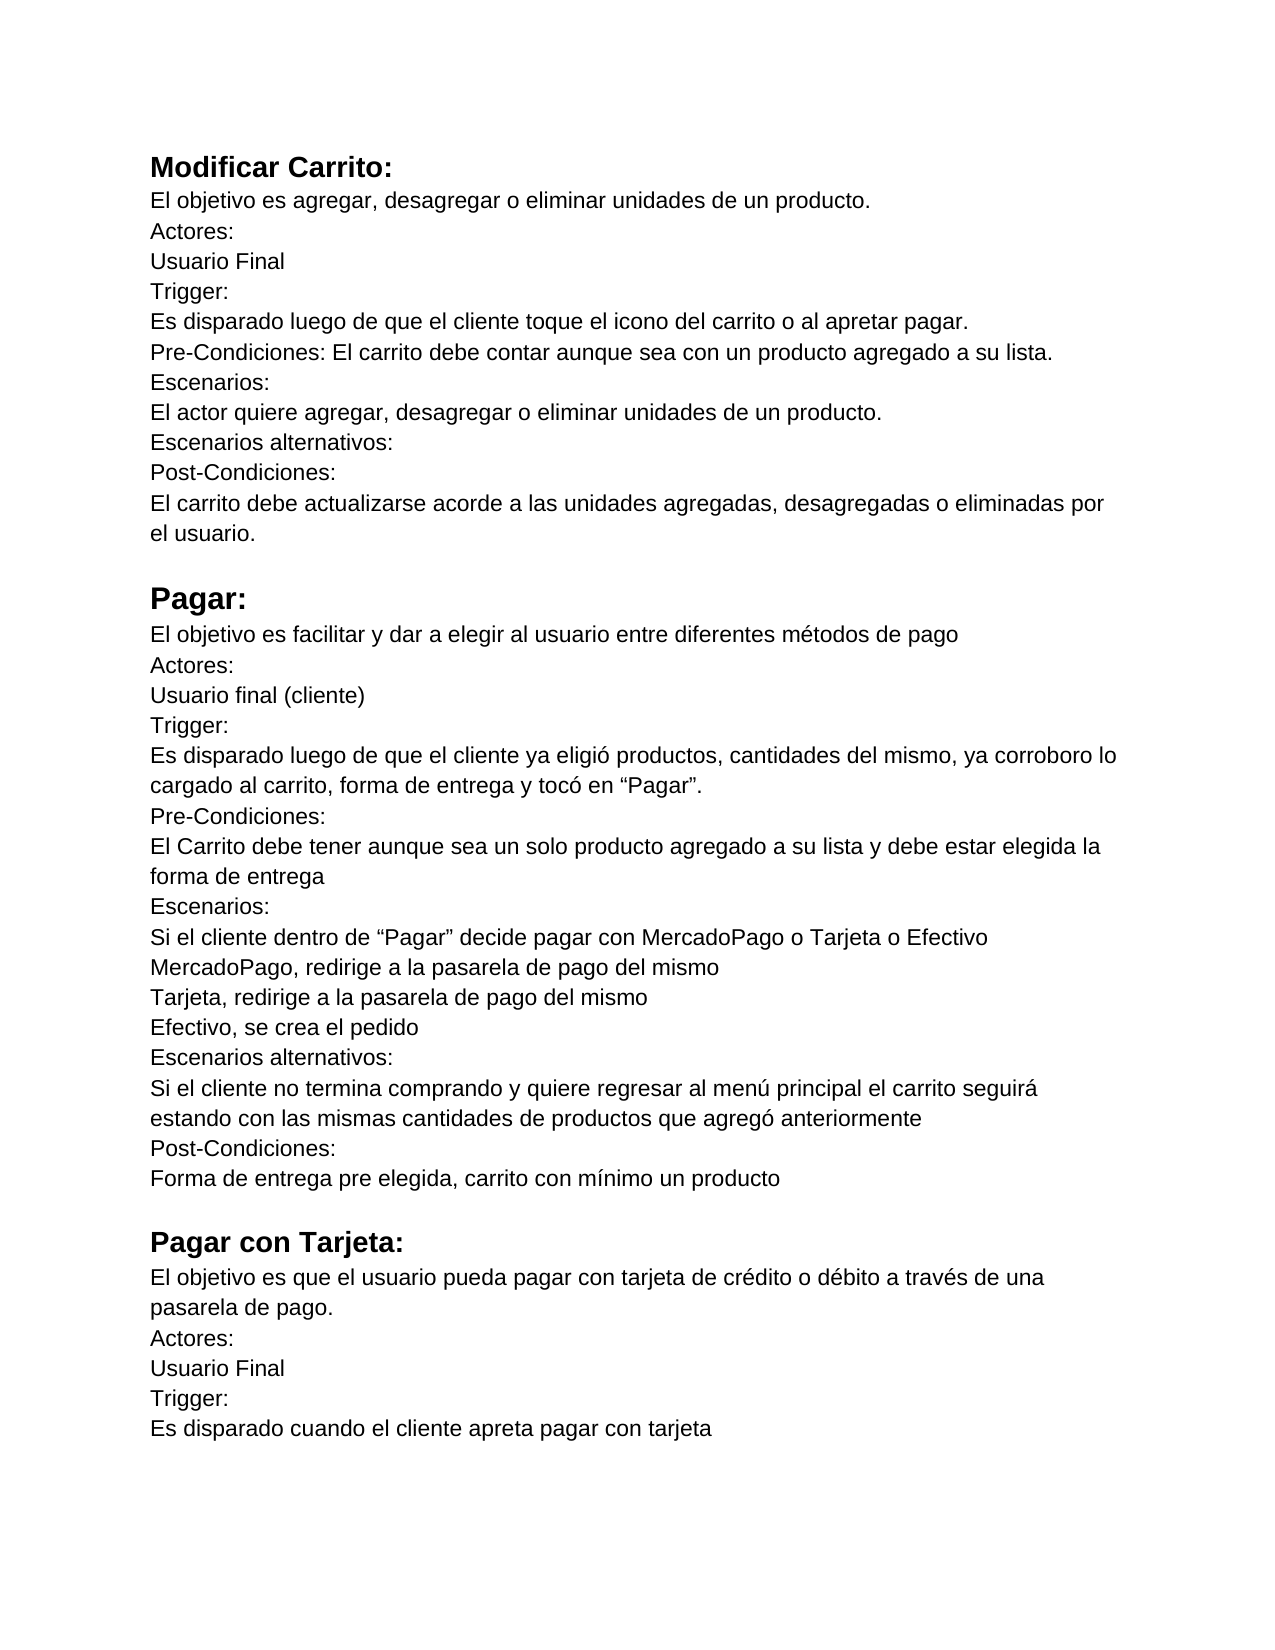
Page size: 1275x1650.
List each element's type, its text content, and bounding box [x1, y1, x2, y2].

text Si el cliente dentro de “Pagar” decide pagar con MercadoPago o Tarjeta o Efectivo MercadoPago, redirige a la pasarela de pago del mismo [150, 923, 1125, 980]
text Trigger: [150, 712, 1125, 738]
text Post-Condiciones: [150, 1135, 1125, 1161]
text Si el cliente no termina comprando y quiere regresar al menú principal el carrito seguirá estando con las mismas cantidades de productos que agregó anteriormente [150, 1074, 1125, 1131]
text Tarjeta, redirige a la pasarela de pago del mismo [150, 984, 1125, 1010]
text El objetivo es que el usuario pueda pagar con tarjeta de crédito o débito a través de una pasarela de pago. Actores: Usuario Final Trigger: Es disparado cuando el cliente apreta pagar con tarjeta [150, 1264, 1125, 1441]
text Actores: Usuario final (cliente) [150, 652, 1125, 708]
text Escenarios alternativos: [150, 1044, 1125, 1071]
text Forma de entrega pre elegida, carrito con mínimo un producto [150, 1165, 1125, 1191]
text Pagar con Tarjeta: [150, 1226, 1125, 1259]
text Pre-Condiciones: [150, 803, 1125, 829]
text Es disparado luego de que el cliente ya eligió productos, cantidades del mismo, ya corroboro lo cargado al carrito, forma de entrega y tocó en “Pagar”. [150, 742, 1125, 799]
text El Carrito debe tener aunque sea un solo producto agregado a su lista y debe estar elegida la forma de entrega [150, 833, 1125, 889]
text Efectivo, se crea el pedido [150, 1014, 1125, 1040]
text El objetivo es facilitar y dar a elegir al usuario entre diferentes métodos de pago [150, 621, 1125, 648]
text Pagar: [150, 580, 1125, 616]
text Escenarios: [150, 893, 1125, 919]
text Modificar Carrito: El objetivo es agregar, desagregar o eliminar unidades de un producto. Actores: Usuario Final Trigger: Es disparado luego de que el cliente toque el icono del carrito o al apretar pagar. Pre-Condiciones: El carrito debe contar aunque sea con un producto agregado a su lista. Escenarios: El actor quiere agregar, desagregar o eliminar unidades de un producto. Escenarios alternativos: Post-Condiciones: El carrito debe actualizarse acorde a las unidades agregadas, desagregadas o eliminadas por el usuario. [150, 150, 1125, 546]
